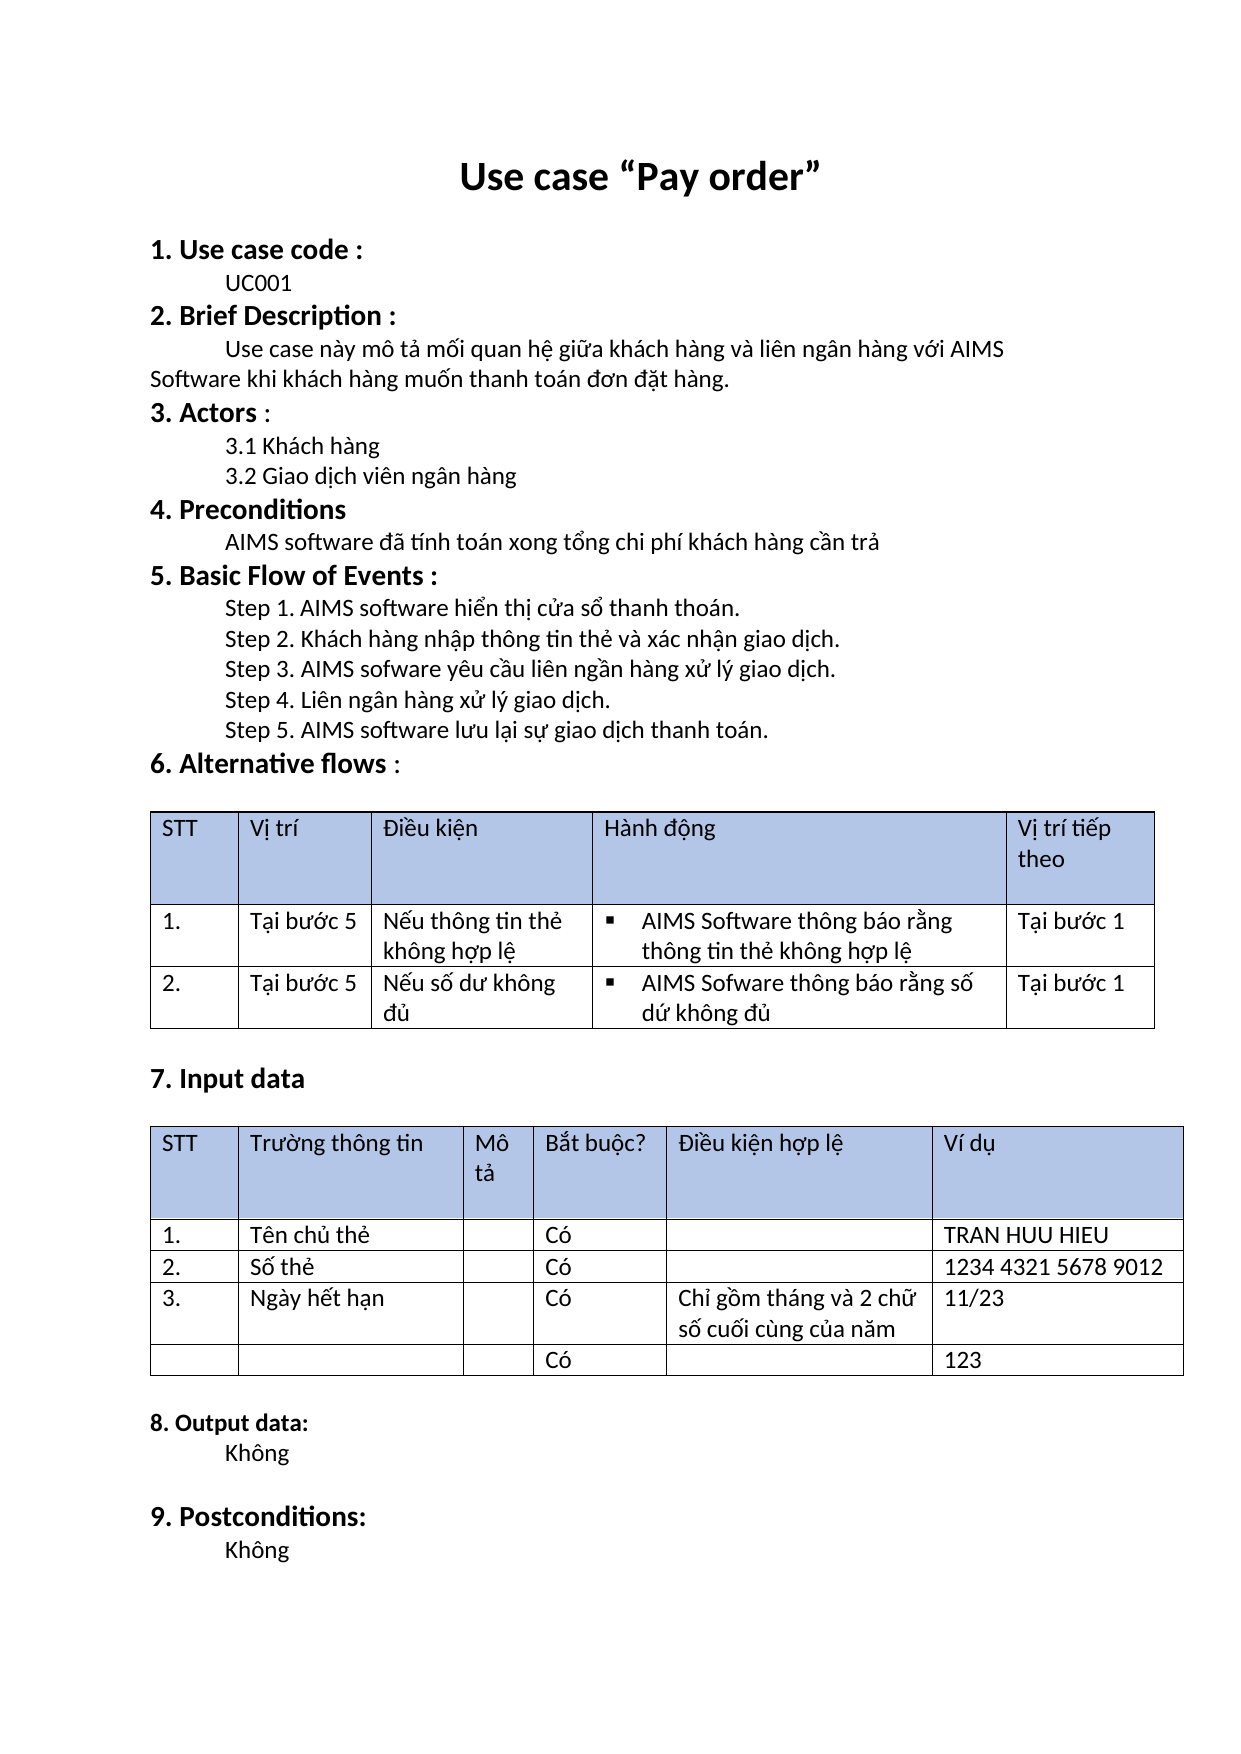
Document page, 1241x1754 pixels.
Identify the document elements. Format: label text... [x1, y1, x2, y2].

table_cell [667, 1345, 932, 1375]
text 2. Brief Description : [150, 297, 1090, 333]
table_cell Có [534, 1251, 666, 1282]
text Step 5. AIMS software lưu lại sự giao dịch thanh toán. [150, 715, 1090, 745]
table_cell Nếu số dư không đủ [372, 967, 592, 1028]
table_header Trường thông tin [239, 1127, 463, 1218]
text UC001 [150, 267, 1090, 297]
table_cell Tại bước 5 [239, 967, 371, 1028]
table_header Điều kiện [372, 813, 592, 904]
text 1. Use case code : [150, 231, 1090, 267]
table_cell 1. [151, 1220, 238, 1250]
table_cell AIMS Software thông báo rằng thông tin thẻ không hợp lệ [593, 905, 1006, 966]
text Không [150, 1437, 1090, 1468]
text Step 2. Khách hàng nhập thông tin thẻ và xác nhận giao dịch. [150, 623, 1090, 654]
table_header Điều kiện hợp lệ [667, 1127, 932, 1218]
text Step 1. AIMS software hiển thị cửa sổ thanh thoán. [150, 593, 1090, 623]
text 3.1 Khách hàng [150, 430, 1090, 460]
text AIMS software đã tính toán xong tổng chi phí khách hàng cần trả [150, 526, 1090, 557]
text Step 3. AIMS sofware yêu cầu liên ngần hàng xử lý giao dịch. [150, 654, 1090, 684]
table_cell [464, 1283, 533, 1344]
text Step 4. Liên ngân hàng xử lý giao dịch. [150, 684, 1090, 715]
table_cell TRAN HUU HIEU [933, 1220, 1183, 1250]
table_cell [464, 1220, 533, 1250]
table_cell 2. [151, 967, 238, 1028]
table_header Bắt buộc? [534, 1127, 666, 1218]
table_cell [464, 1251, 533, 1282]
table_cell Có [534, 1220, 666, 1250]
table_cell 3. [151, 1283, 238, 1344]
table_cell [667, 1251, 932, 1282]
table_header STT [151, 813, 238, 904]
table_header Vị trí tiếp theo [1007, 813, 1154, 904]
text Use case này mô tả mối quan hệ giữa khách hàng và liên ngân hàng với AIMS Software khi khách hàng muốn thanh toán đơn đặt hàng. [150, 333, 1090, 394]
table_cell [151, 1345, 238, 1375]
table_header STT [151, 1127, 238, 1218]
table_cell Tại bước 1 [1007, 905, 1154, 966]
text 7. Input data [150, 1060, 1090, 1095]
table_cell Chỉ gồm tháng và 2 chữ số cuối cùng của năm [667, 1283, 932, 1344]
table_cell [667, 1220, 932, 1250]
table_cell Số thẻ [239, 1251, 463, 1282]
table_cell Tại bước 1 [1007, 967, 1154, 1028]
table_cell Tên chủ thẻ [239, 1220, 463, 1250]
table_header Ví dụ [933, 1127, 1183, 1218]
table_cell 1234 4321 5678 9012 [933, 1251, 1183, 1282]
table_cell Nếu thông tin thẻ không hợp lệ [372, 905, 592, 966]
table_cell Có [534, 1345, 666, 1375]
table_cell 123 [933, 1345, 1183, 1375]
table_cell 11/23 [933, 1283, 1183, 1344]
table_cell [464, 1345, 533, 1375]
table_header Hành động [593, 813, 1006, 904]
table_cell 1. [151, 905, 238, 966]
text 6. Alternative flows : [150, 745, 1090, 781]
text 8. Output data: [150, 1407, 1090, 1437]
table_cell 2. [151, 1251, 238, 1282]
table_header Mô tả [464, 1127, 533, 1218]
text 5. Basic Flow of Events : [150, 557, 1090, 593]
table_cell [239, 1345, 463, 1375]
text 4. Preconditions [150, 491, 1090, 526]
table_cell Tại bước 5 [239, 905, 371, 966]
table_header Vị trí [239, 813, 371, 904]
table_cell AIMS Sofware thông báo rằng số dứ không đủ [593, 967, 1006, 1028]
table_cell Ngày hết hạn [239, 1283, 463, 1344]
table_cell Có [534, 1283, 666, 1344]
text 3.2 Giao dịch viên ngân hàng [150, 460, 1090, 491]
text Use case “Pay order” [375, 150, 1090, 201]
text Không [150, 1534, 1090, 1564]
text 9. Postconditions: [150, 1498, 1090, 1534]
text 3. Actors : [150, 394, 1090, 430]
